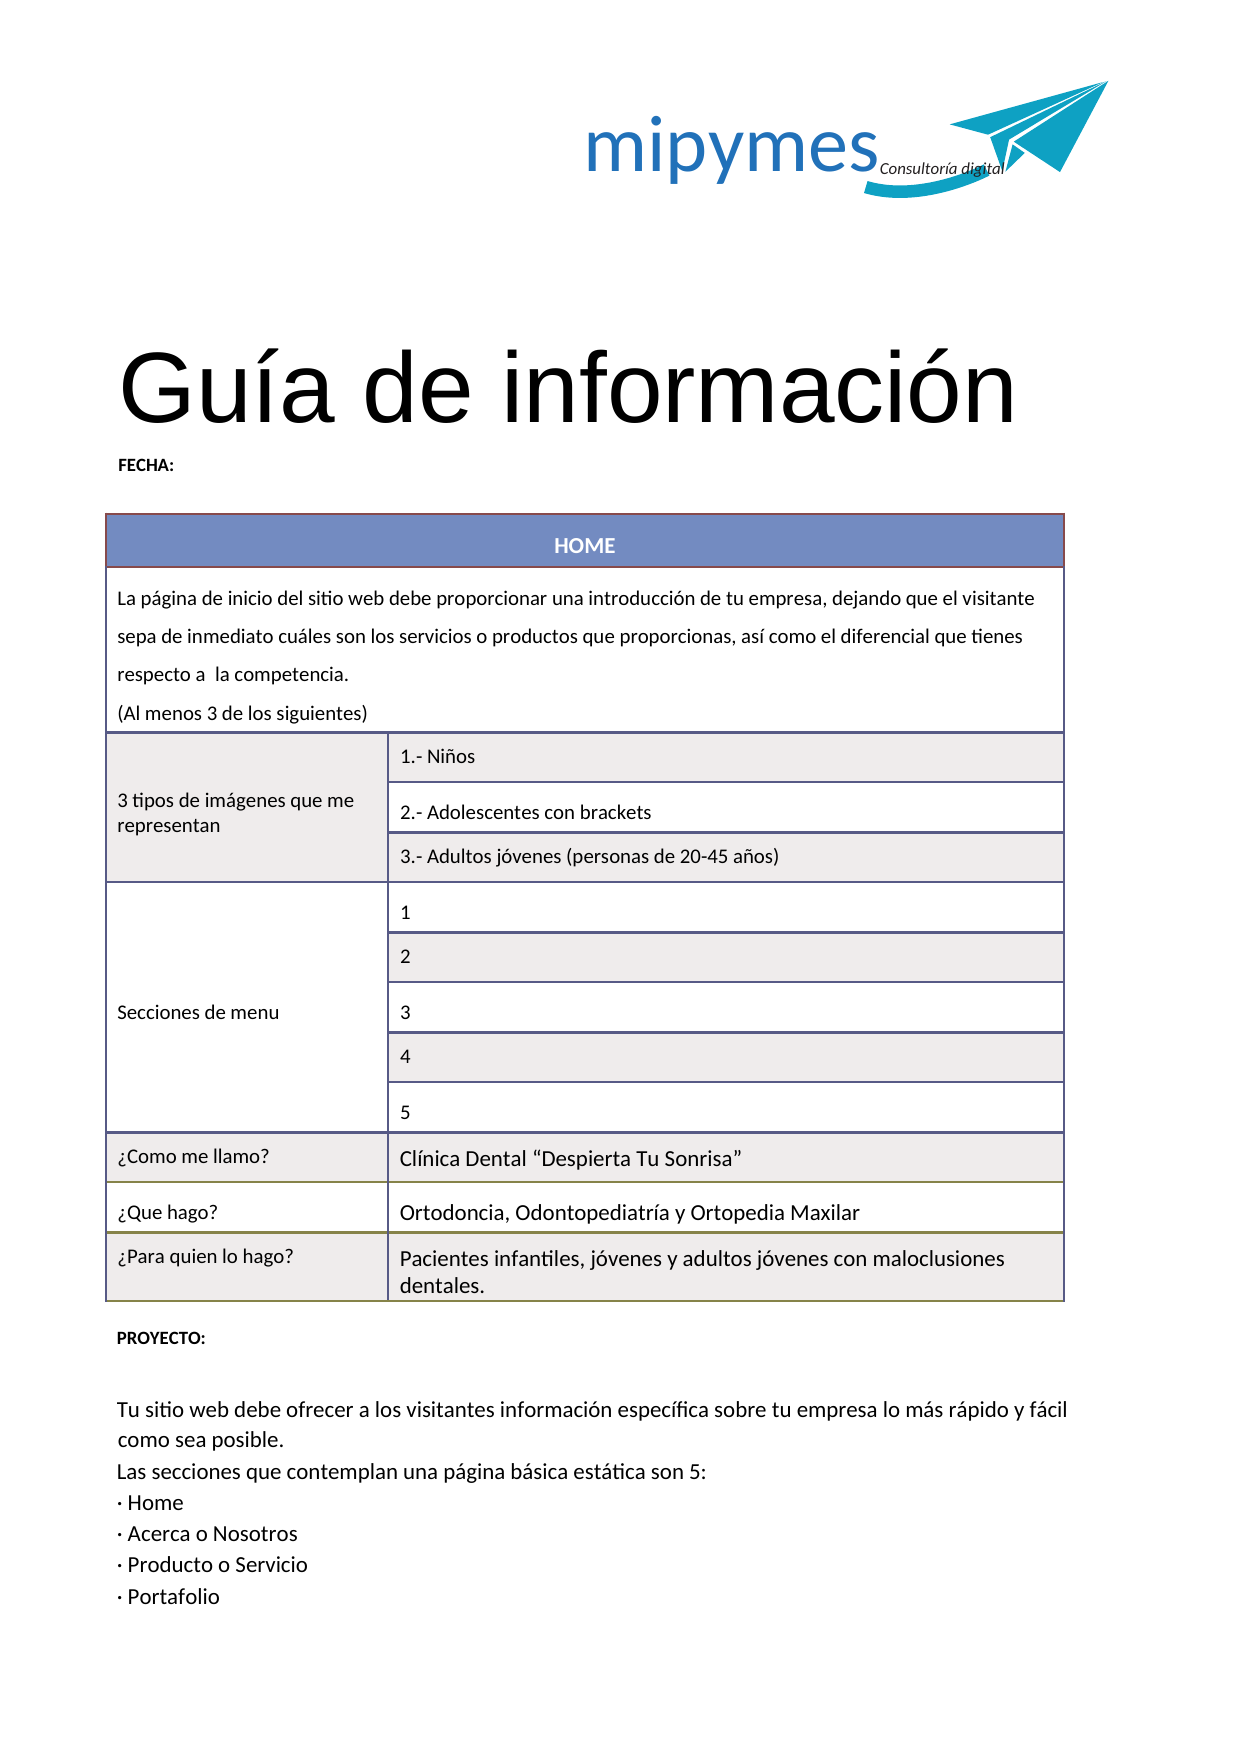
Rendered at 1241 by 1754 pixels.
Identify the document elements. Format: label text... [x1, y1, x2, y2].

table_cell 3.- Adultos jóvenes (personas de 20-45 años) [389, 834, 1063, 881]
table_cell ¿Como me llamo? [107, 1134, 387, 1181]
text mipymesConsultoría digital [583, 93, 1112, 191]
table_cell 1 [389, 883, 1063, 931]
table_cell Pacientes infantiles, jóvenes y adultos jóvenes con maloclusiones dentales. [389, 1234, 1063, 1300]
text · Acerca o Nosotros [117, 1519, 1112, 1547]
text PROYECTO: [117, 705, 1112, 1349]
table_cell Secciones de menu [107, 883, 387, 1131]
text · Portafolio [117, 1582, 1112, 1610]
text · Home [117, 1488, 1112, 1516]
table_cell 4 [389, 1034, 1063, 1081]
text Guía de información [118, 329, 1112, 444]
table_cell ¿Para quien lo hago? [107, 1234, 387, 1300]
table_cell 3 tipos de imágenes que me representan [107, 734, 387, 881]
text · Producto o Servicio [117, 1551, 1112, 1579]
table_cell La página de inicio del sitio web debe proporcionar una introducción de tu empresa, dejando que el visitante sepa de inmediato cuáles son los servicios o productos que proporcionas, así como el diferencial que tienes respecto a la competencia. (Al menos 3 de los siguientes) [107, 568, 1063, 731]
table_cell 2 [389, 934, 1063, 981]
table_cell Clínica Dental “Despierta Tu Sonrisa” [389, 1134, 1063, 1181]
text Tu sitio web debe ofrecer a los visitantes información específica sobre tu empresa lo más rápido y fácil como sea posible. [117, 1395, 1112, 1454]
table_header HOME [107, 515, 1063, 566]
table_cell 1.- Niños [389, 734, 1063, 781]
text Las secciones que contemplan una página básica estática son 5: [117, 1457, 1112, 1485]
table_cell Ortodoncia, Odontopediatría y Ortopedia Maxilar [389, 1183, 1063, 1231]
table_cell ¿Que hago? [107, 1183, 387, 1231]
table_cell 2.- Adolescentes con brackets [389, 783, 1063, 831]
table_cell 5 [389, 1083, 1063, 1131]
table_cell 3 [389, 983, 1063, 1031]
text FECHA: [118, 453, 1112, 476]
